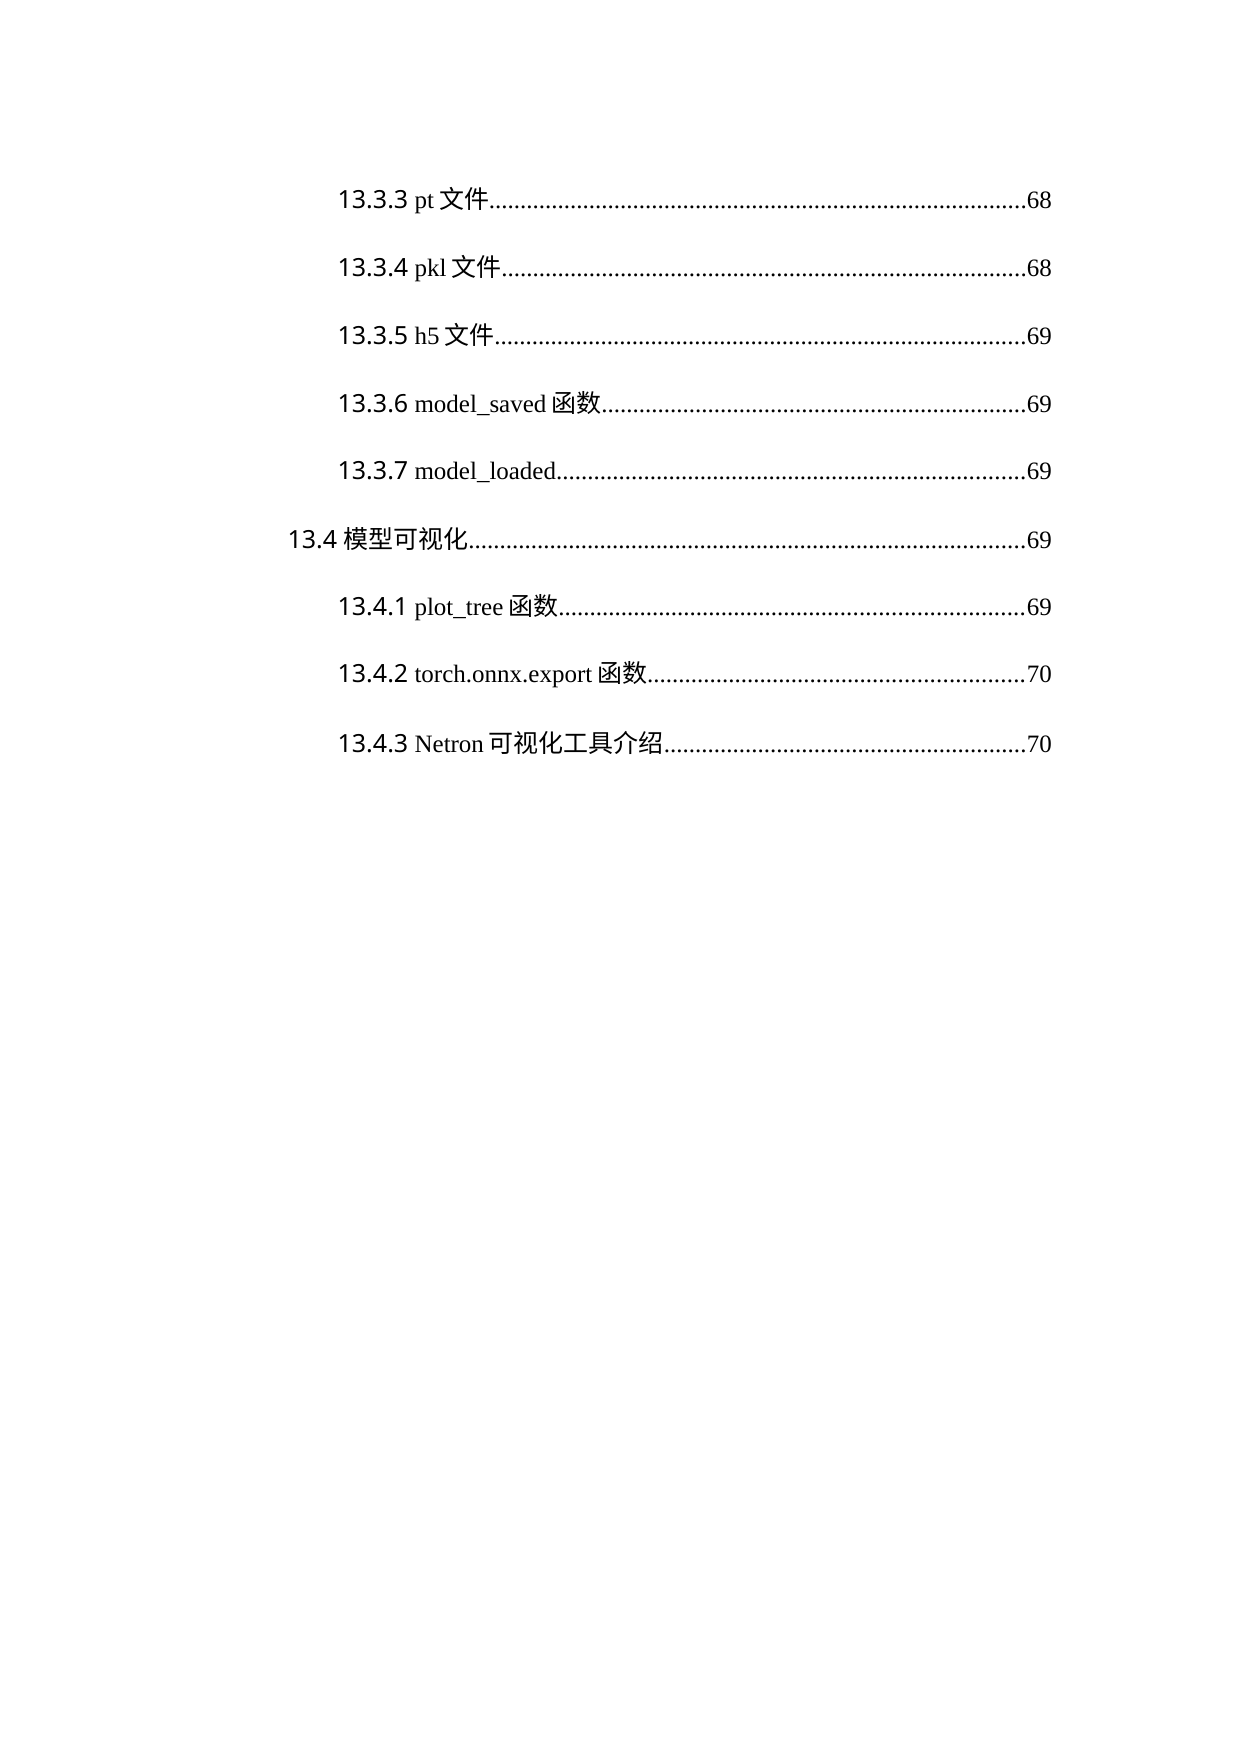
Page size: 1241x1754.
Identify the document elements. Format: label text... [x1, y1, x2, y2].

text 13.3.5 h5文件 69 [287, 300, 1053, 368]
text 13.4.3 Netron可视化工具介绍 70 [287, 707, 1053, 775]
text 13.3.3 pt文件 68 [287, 164, 1053, 232]
text 13.4.2 torch.onnx.export函数 70 [287, 639, 1053, 707]
text 13.3.7 model_loaded 69 [287, 436, 1053, 503]
text 13.3.4 pkl文件 68 [287, 232, 1053, 300]
text 13.3.6 model_saved函数 69 [287, 368, 1053, 436]
text 13.4 模型可视化 69 [237, 503, 1053, 571]
text 13.4.1 plot_tree函数 69 [287, 571, 1053, 639]
